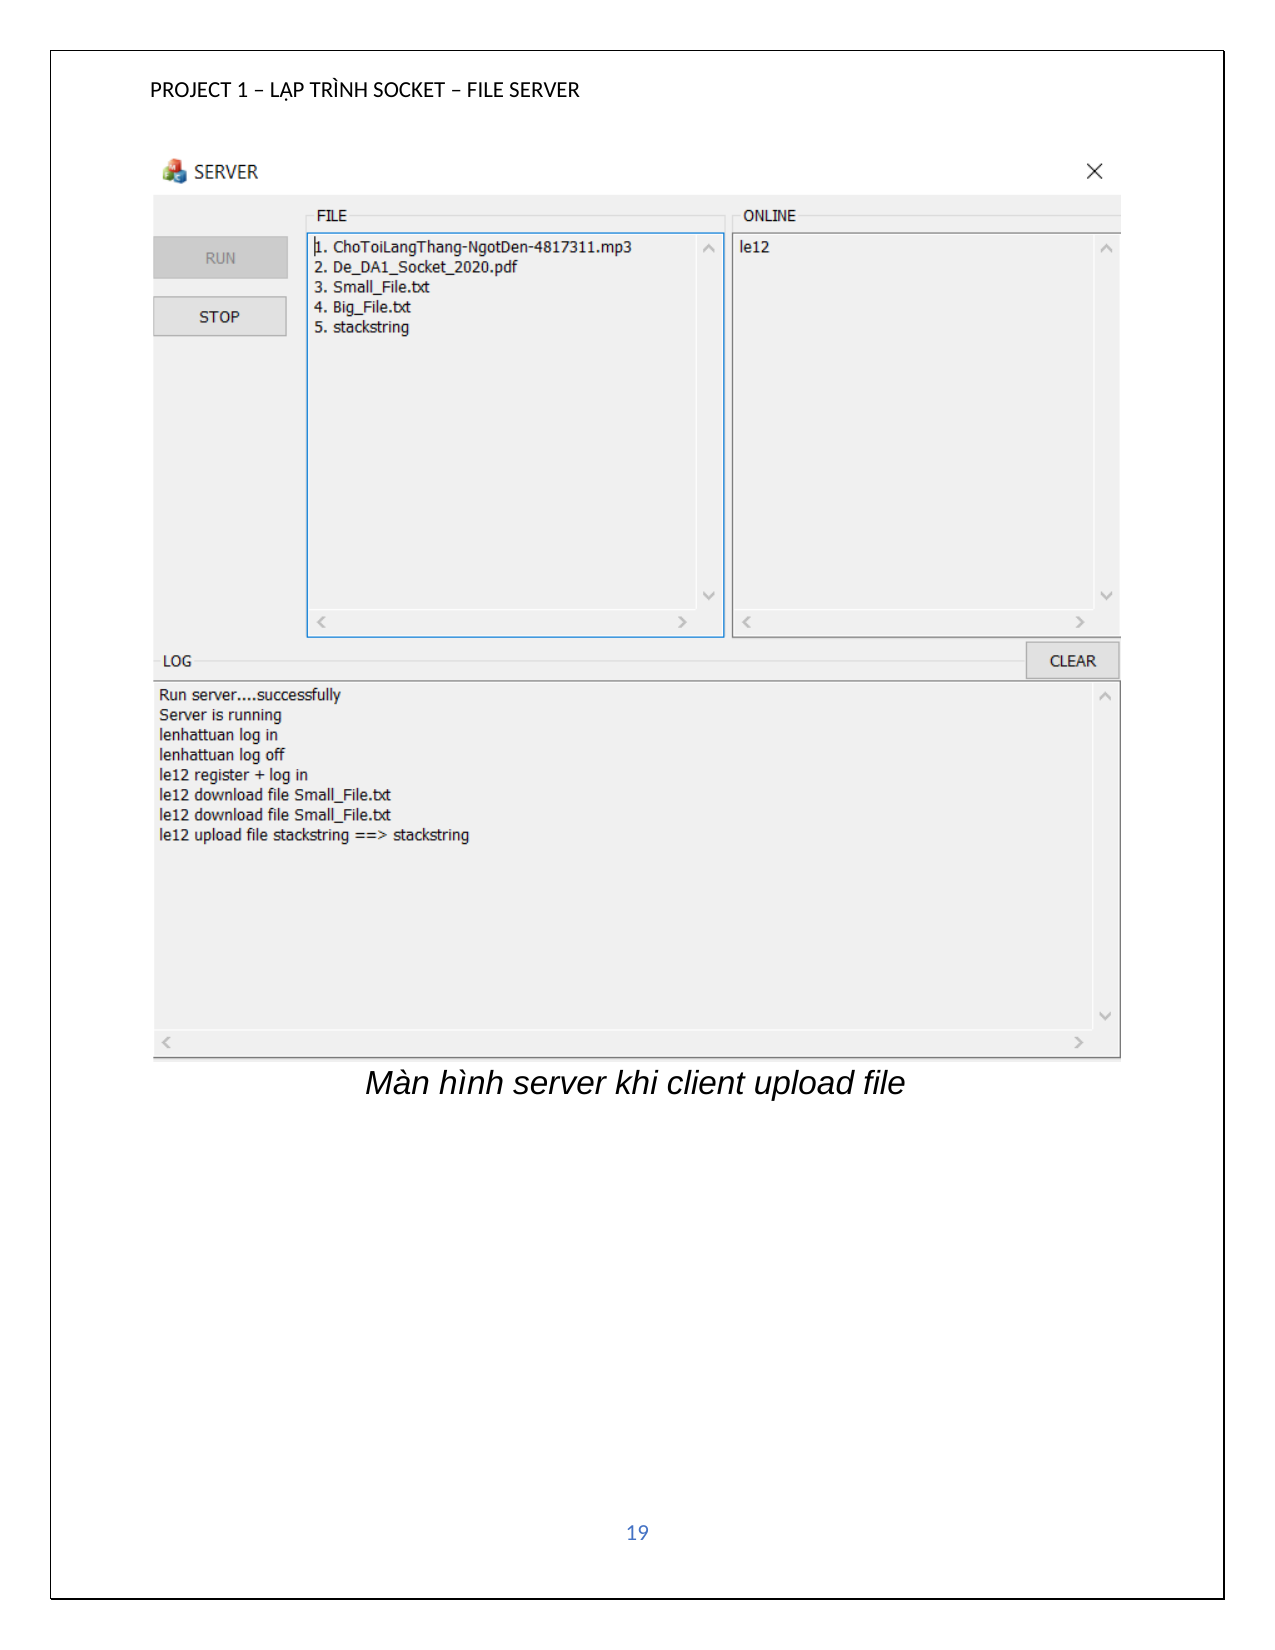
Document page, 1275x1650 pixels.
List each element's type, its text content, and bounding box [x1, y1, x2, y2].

picture [153, 150, 1121, 1062]
list Màn hình server khi client upload file [150, 1063, 1124, 1102]
